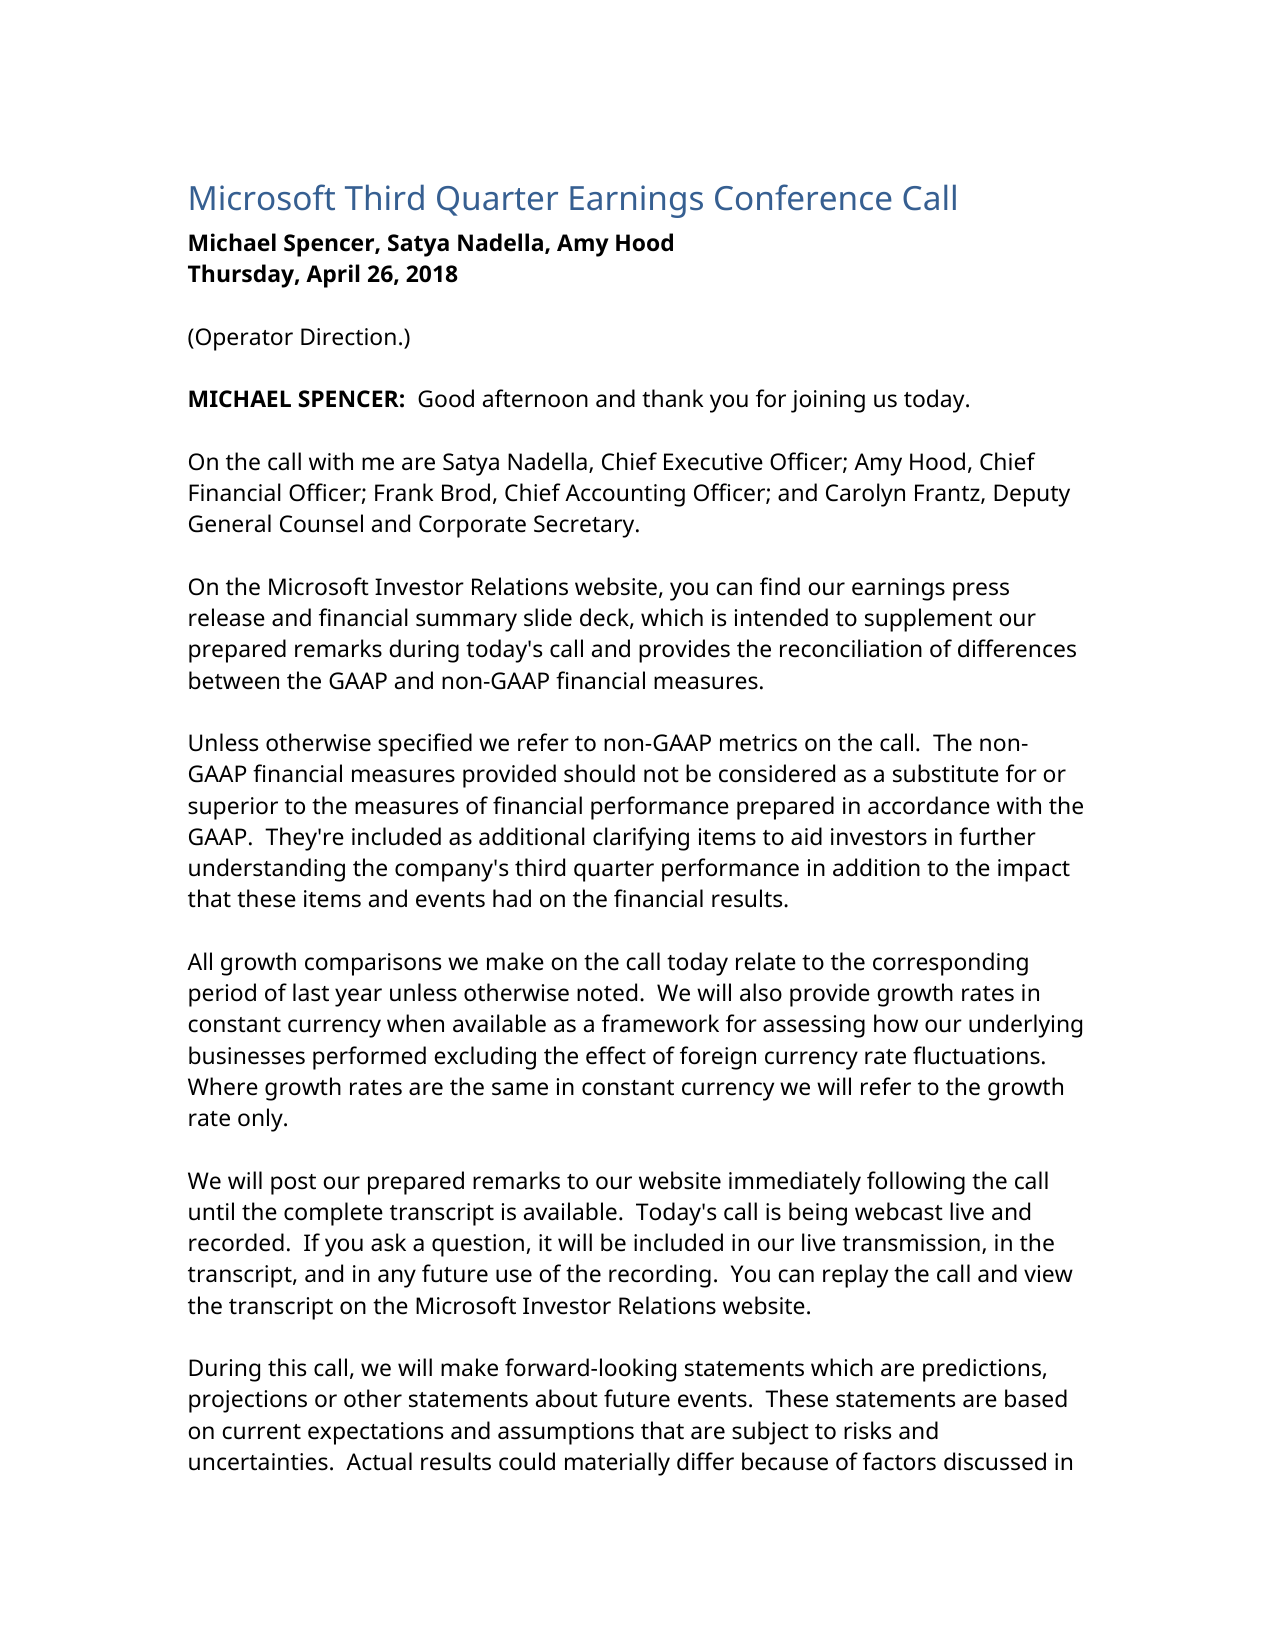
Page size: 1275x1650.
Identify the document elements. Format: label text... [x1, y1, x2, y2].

subtitle Microsoft Third Quarter Earnings Conference Call [187, 175, 1087, 220]
text Unless otherwise specified we refer to non-GAAP metrics on the call. The non-GAAP financial measures provided should not be considered as a substitute for or superior to the measures of financial performance prepared in accordance with the GAAP. They're included as additional clarifying items to aid investors in further understanding the company's third quarter performance in addition to the impact that these items and events had on the financial results. [187, 727, 1087, 915]
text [187, 1352, 1087, 1477]
text (Operator Direction.) [187, 321, 1087, 352]
text MICHAEL SPENCER: Good afternoon and thank you for joining us today. [187, 383, 1087, 415]
text Michael Spencer, Satya Nadella, Amy Hood [187, 227, 1087, 258]
text We will post our prepared remarks to our website immediately following the call until the complete transcript is available. Today's call is being webcast live and recorded. If you ask a question, it will be included in our live transmission, in the transcript, and in any future use of the recording. You can replay the call and view the transcript on the Microsoft Investor Relations website. [187, 1165, 1087, 1321]
text All growth comparisons we make on the call today relate to the corresponding period of last year unless otherwise noted. We will also provide growth rates in constant currency when available as a framework for assessing how our underlying businesses performed excluding the effect of foreign currency rate fluctuations. Where growth rates are the same in constant currency we will refer to the growth rate only. [187, 946, 1087, 1133]
text On the call with me are Satya Nadella, Chief Executive Officer; Amy Hood, Chief Financial Officer; Frank Brod, Chief Accounting Officer; and Carolyn Frantz, Deputy General Counsel and Corporate Secretary. [187, 446, 1087, 540]
text Thursday, April 26, 2018 [187, 258, 1087, 290]
text On the Microsoft Investor Relations website, you can find our earnings press release and financial summary slide deck, which is intended to supplement our prepared remarks during today's call and provides the reconciliation of differences between the GAAP and non-GAAP financial measures. [187, 571, 1087, 696]
